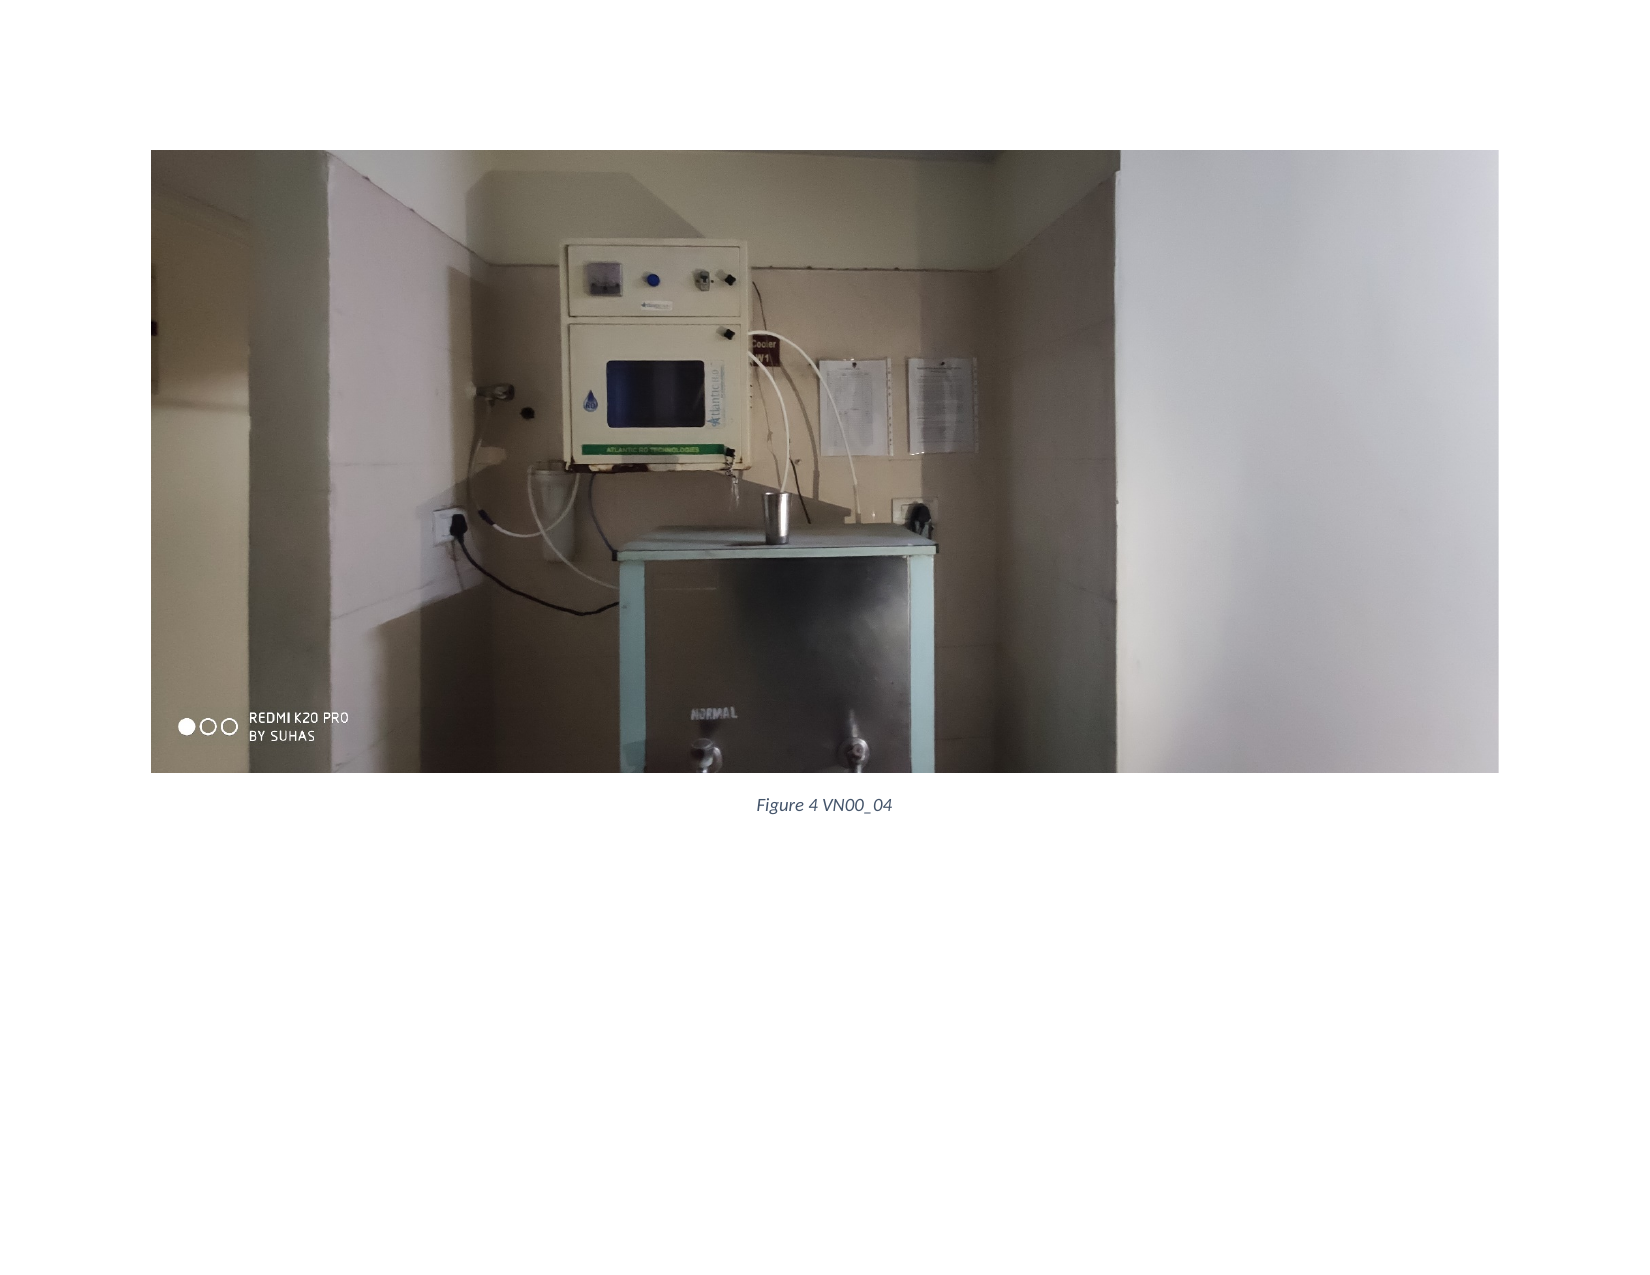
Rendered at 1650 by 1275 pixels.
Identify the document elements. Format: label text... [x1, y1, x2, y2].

picture [151, 150, 1499, 773]
